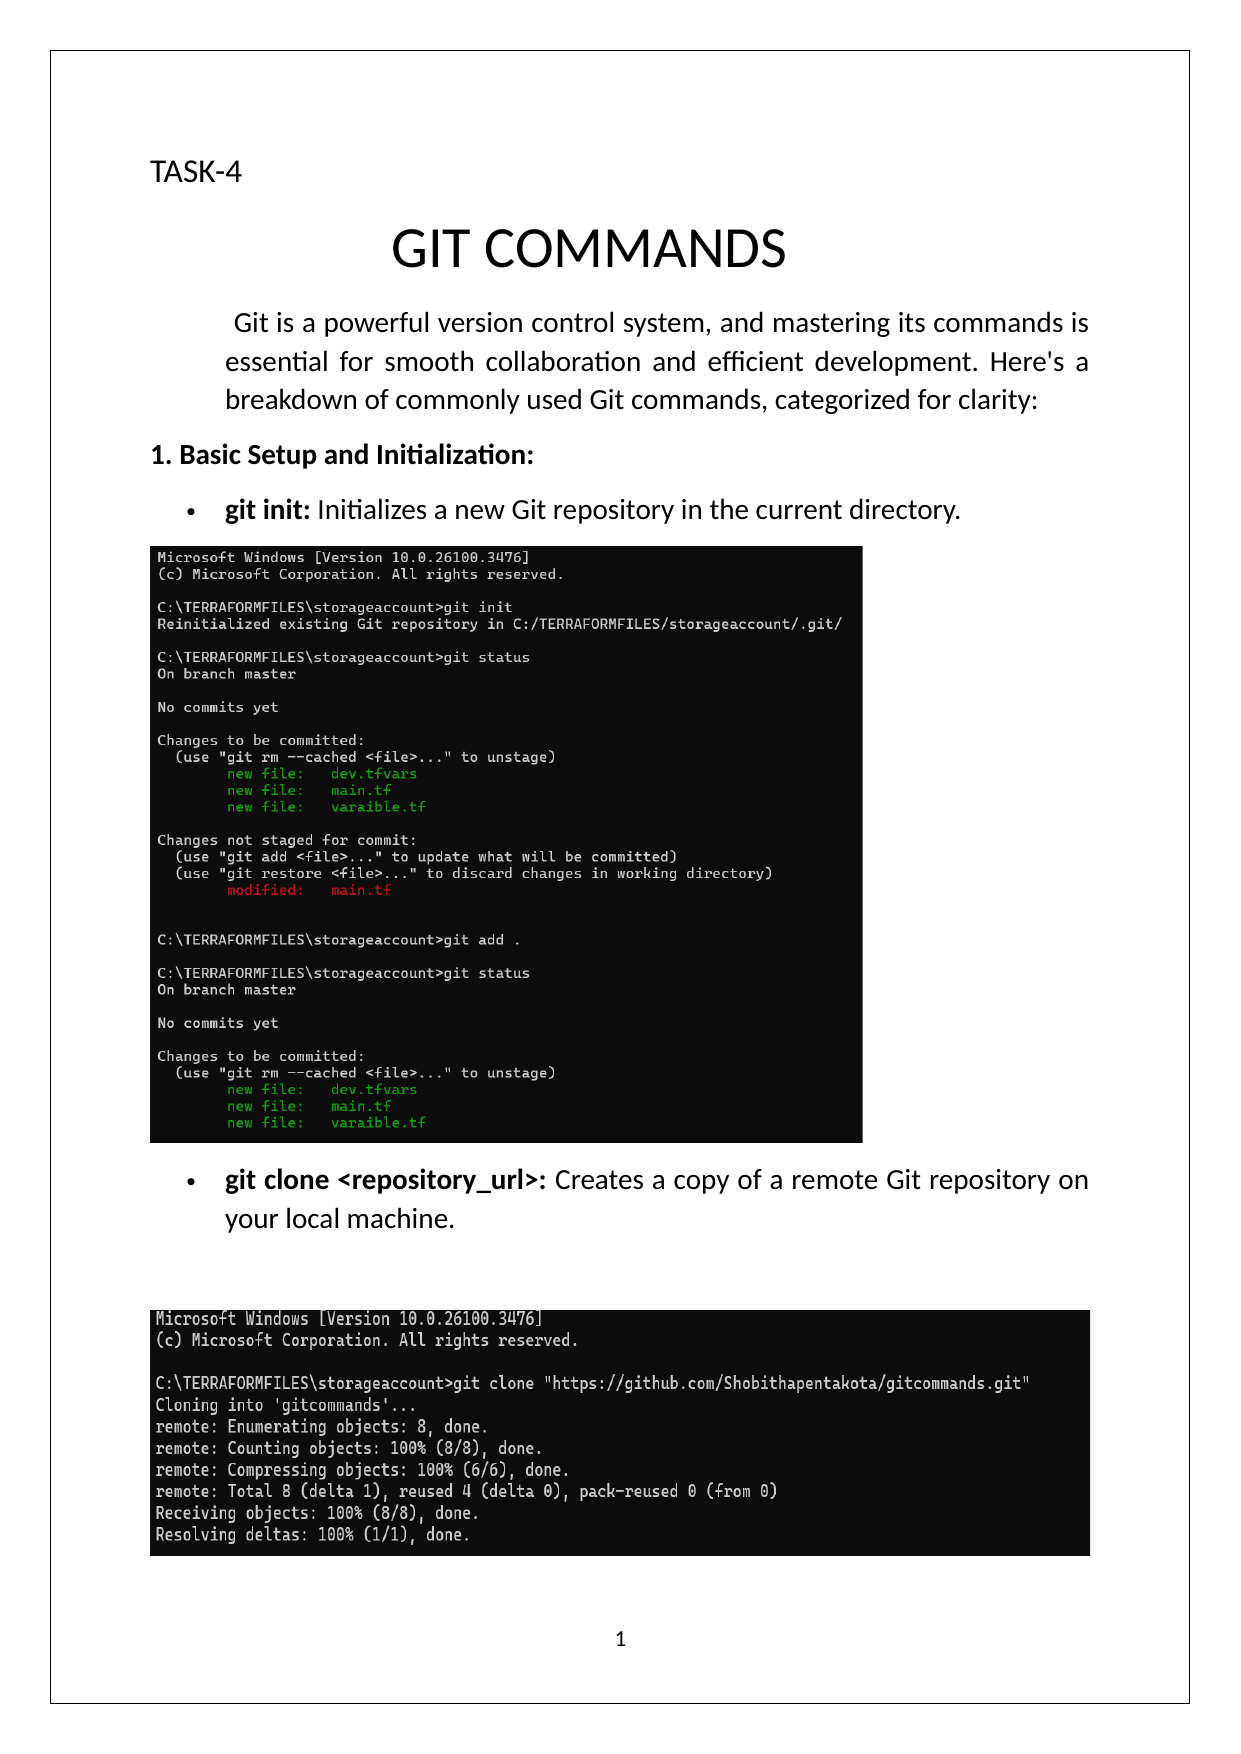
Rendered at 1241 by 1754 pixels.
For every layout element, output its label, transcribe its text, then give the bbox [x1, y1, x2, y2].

text 1. Basic Setup and Initialization: [150, 436, 1090, 472]
text Git is a powerful version control system, and mastering its commands is essential for smooth collaboration and efficient development. Here's a breakdown of commonly used Git commands, categorized for clarity: [150, 304, 1090, 417]
text GIT COMMANDS [150, 211, 1090, 282]
list git clone <repository_url>: Creates a copy of a remote Git repository on your local machine. [187, 1161, 1090, 1236]
picture [150, 1310, 1091, 1556]
picture [150, 546, 863, 1143]
text TASK-4 [150, 150, 1090, 191]
list git init: Initializes a new Git repository in the current directory. [187, 491, 1090, 527]
